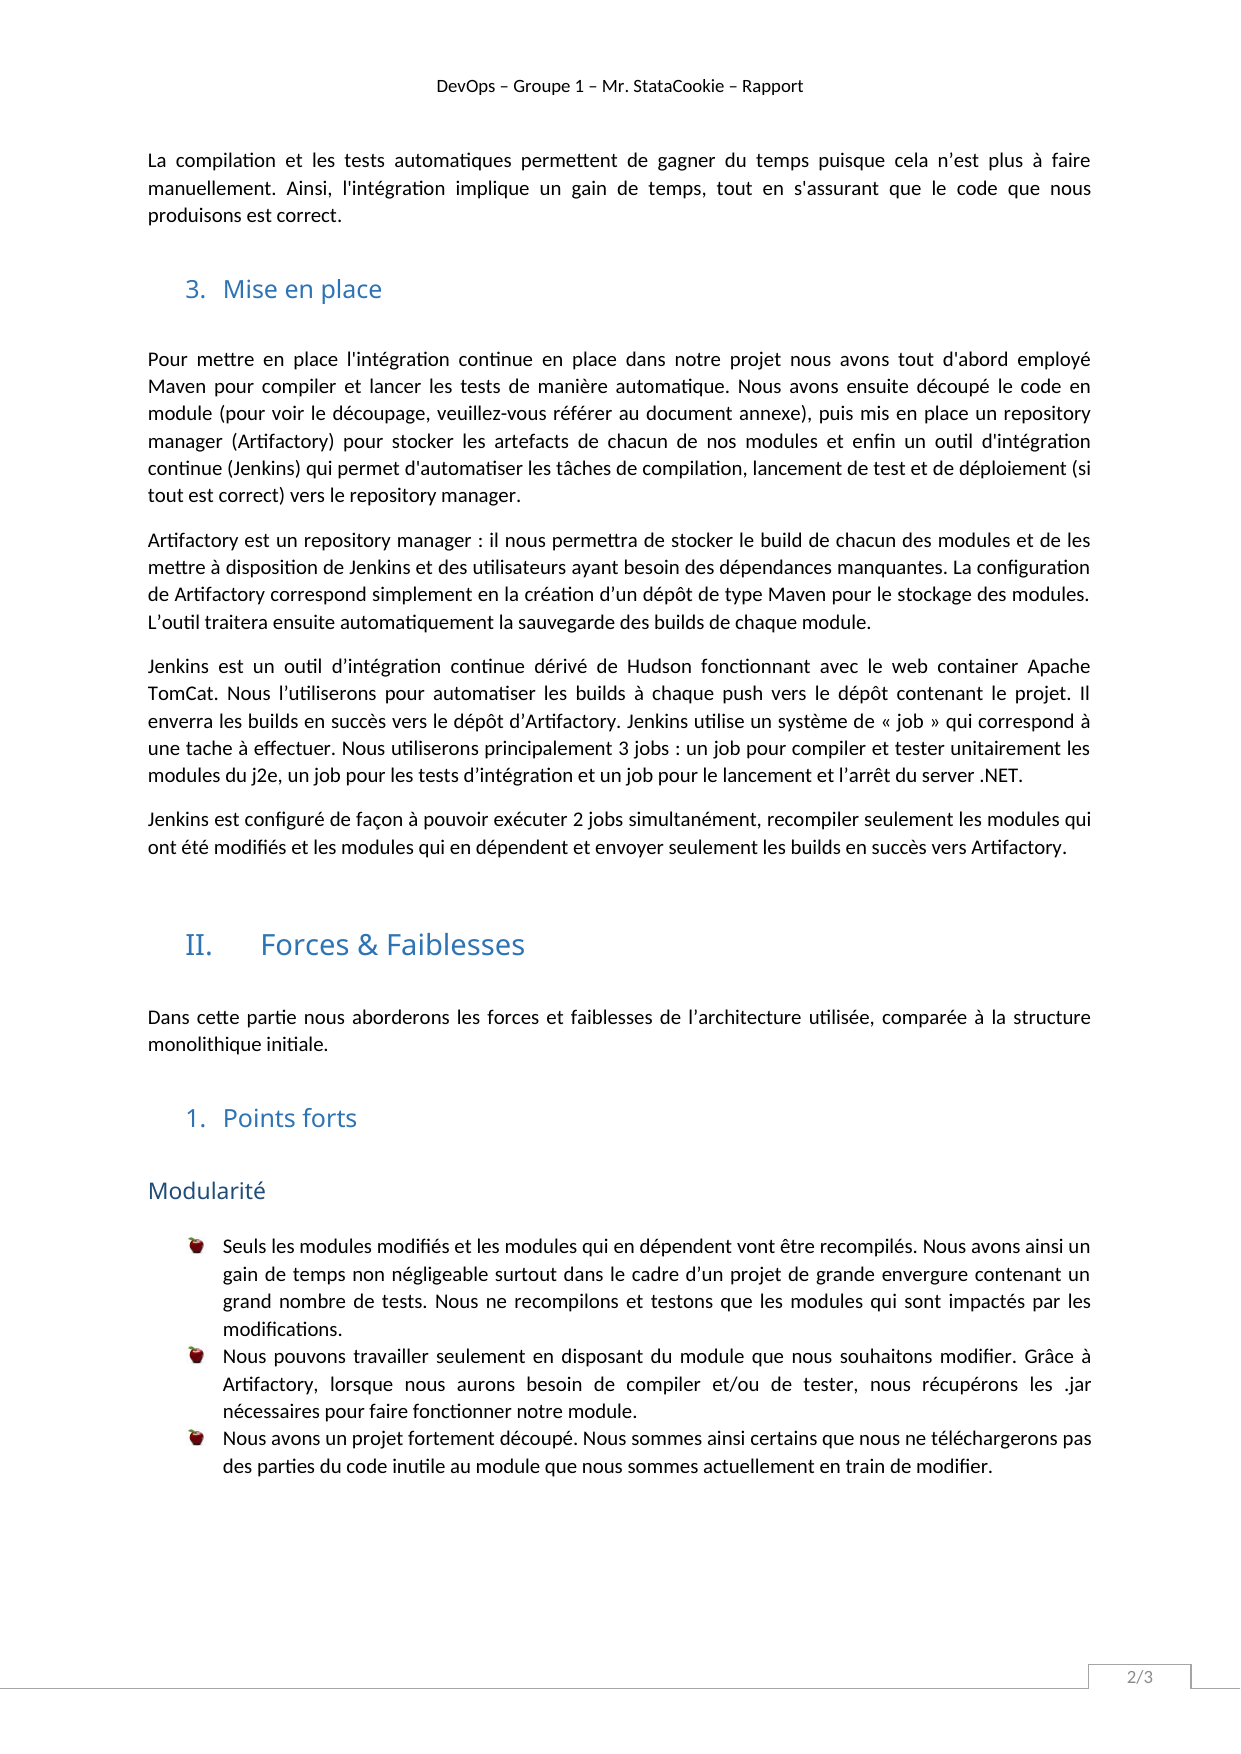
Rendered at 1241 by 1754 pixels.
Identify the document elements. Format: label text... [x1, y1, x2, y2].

text La compilation et les tests automatiques permettent de gagner du temps puisque cela n’est plus à faire manuellement. Ainsi, l'intégration implique un gain de temps, tout en s'assurant que le code que nous produisons est correct. [148, 148, 1093, 228]
text Jenkins est un outil d’intégration continue dérivé de Hudson fonctionnant avec le web container Apache TomCat. Nous l’utiliserons pour automatiser les builds à chaque push vers le dépôt contenant le projet. Il enverra les builds en succès vers le dépôt d’Artifactory. Jenkins utilise un système de « job » qui correspond à une tache à effectuer. Nous utiliserons principalement 3 jobs : un job pour compiler et tester unitairement les modules du j2e, un job pour les tests d’intégration et un job pour le lancement et l’arrêt du server .NET. [148, 653, 1093, 788]
text Jenkins est configuré de façon à pouvoir exécuter 2 jobs simultanément, recompiler seulement les modules qui ont été modifiés et les modules qui en dépendent et envoyer seulement les builds en succès vers Artifactory. [148, 807, 1093, 859]
text Pour mettre en place l'intégration continue en place dans notre projet nous avons tout d'abord employé Maven pour compiler et lancer les tests de manière automatique. Nous avons ensuite découpé le code en module (pour voir le découpage, veuillez-vous référer au document annexe), puis mis en place un repository manager (Artifactory) pour stocker les artefacts de chacun de nos modules et enfin un outil d'intégration continue (Jenkins) qui permet d'automatiser les tâches de compilation, lancement de test et de déploiement (si tout est correct) vers le repository manager. [148, 346, 1093, 508]
picture [186, 1237, 207, 1254]
list Seuls les modules modifiés et les modules qui en dépendent vont être recompilés. Nous avons ainsi un gain de temps non négligeable surtout dans le cadre d’un projet de grande envergure contenant un grand nombre de tests. Nous ne recompilons et testons que les modules qui sont impactés par les modifications. [185, 1234, 1093, 1341]
subtitle Mise en place [185, 271, 1093, 306]
text Dans cette partie nous aborderons les forces et faiblesses de l’architecture utilisée, comparée à la structure monolithique initiale. [148, 1004, 1093, 1057]
text Artifactory est un repository manager : il nous permettra de stocker le build de chacun des modules et de les mettre à disposition de Jenkins et des utilisateurs ayant besoin des dépendances manquantes. La configuration de Artifactory correspond simplement en la création d’un dépôt de type Maven pour le stockage des modules. L’outil traitera ensuite automatiquement la sauvegarde des builds de chaque module. [148, 527, 1093, 634]
list Nous pouvons travailler seulement en disposant du module que nous souhaitons modifier. Grâce à Artifactory, lorsque nous aurons besoin de compiler et/ou de tester, nous récupérons les .jar nécessaires pour faire fonctionner notre module. [185, 1343, 1093, 1423]
list Nous avons un projet fortement découpé. Nous sommes ainsi certains que nous ne téléchargerons pas des parties du code inutile au module que nous sommes actuellement en train de modifier. [185, 1426, 1093, 1478]
subtitle Modularité [148, 1175, 1093, 1206]
subtitle Forces & Faiblesses [185, 924, 1093, 964]
picture [186, 1429, 207, 1446]
subtitle Points forts [185, 1101, 1093, 1135]
picture [186, 1346, 207, 1364]
